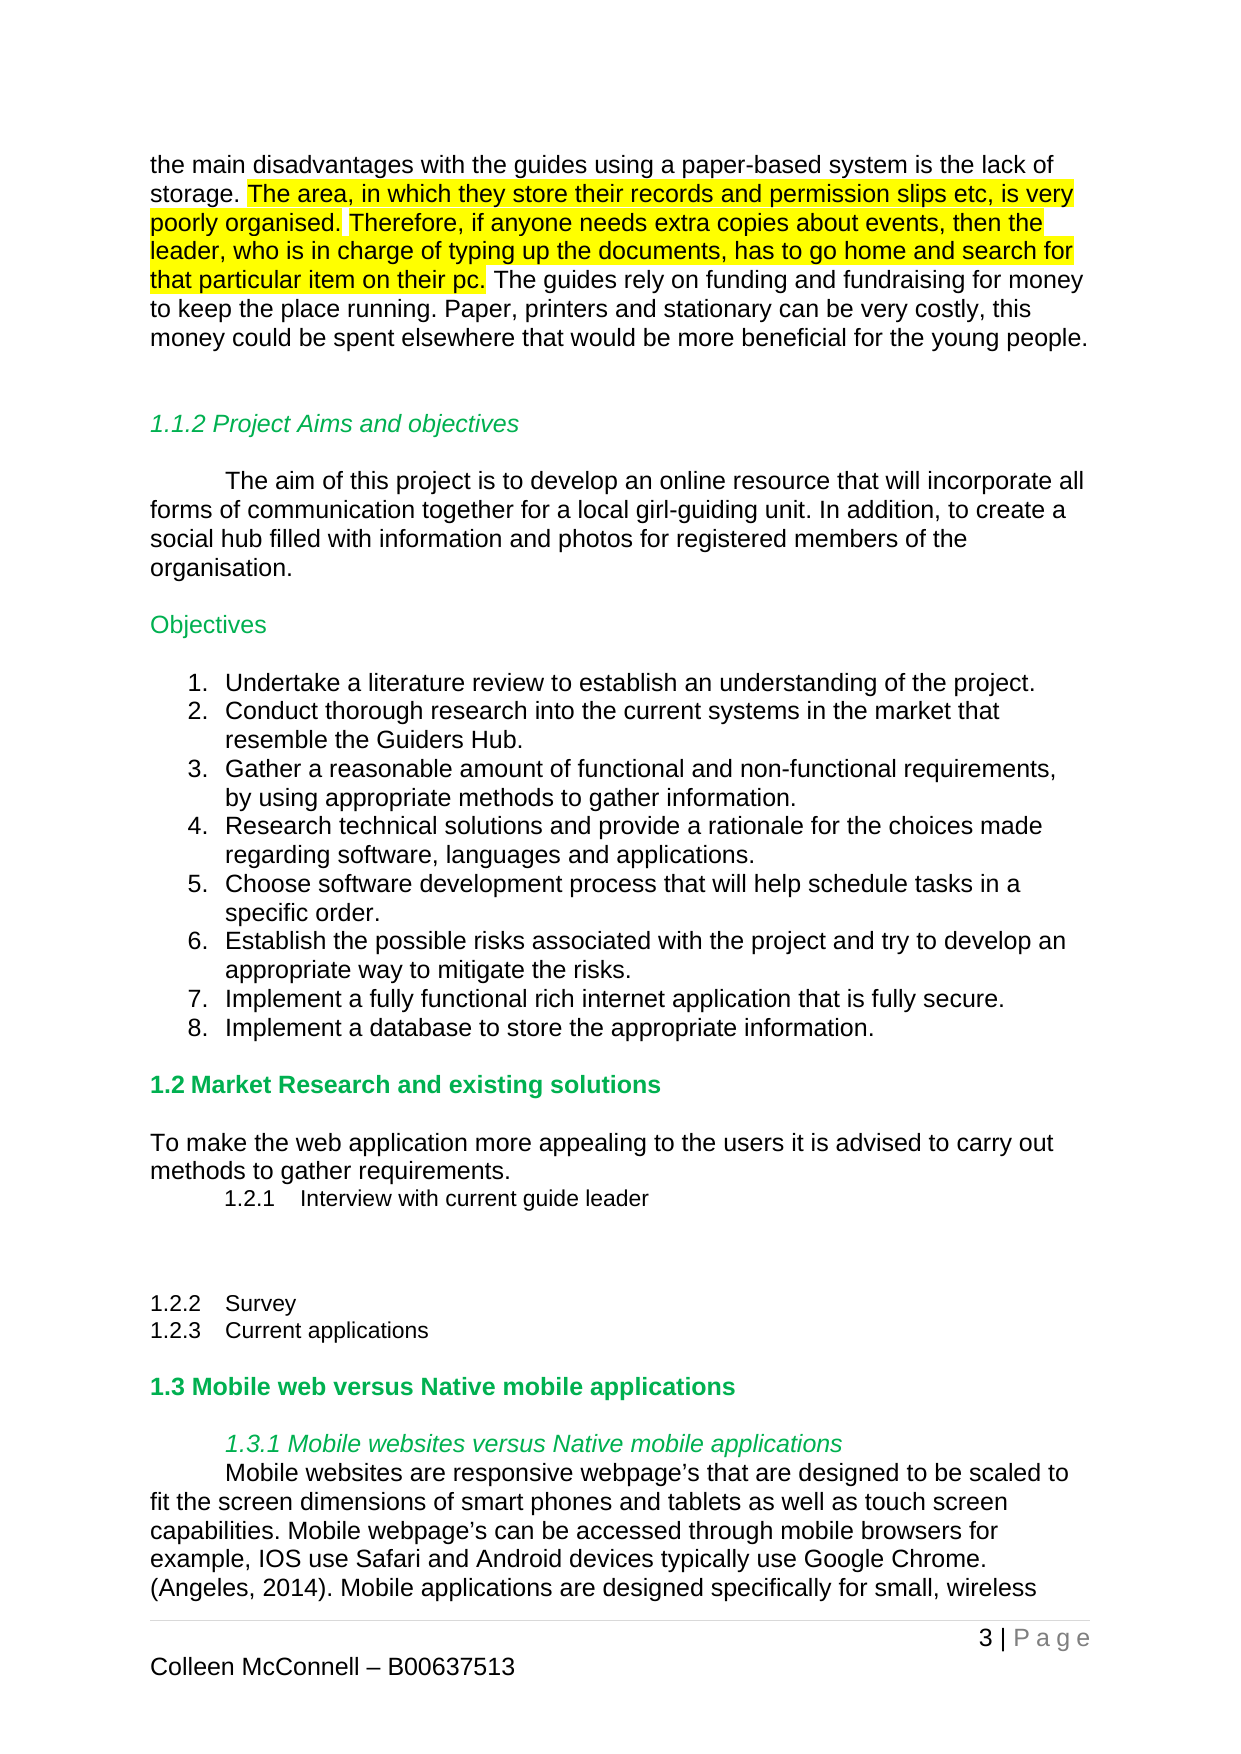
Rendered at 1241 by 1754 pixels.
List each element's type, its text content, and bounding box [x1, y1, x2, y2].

text The aim of this project is to develop an online resource that will incorporate all forms of communication together for a local girl-guiding unit. In addition, to create a social hub filled with information and photos for registered members of the organisation. [150, 466, 1090, 581]
text To make the web application more appealing to the users it is advised to carry out methods to gather requirements. [150, 1127, 1090, 1185]
list Implement a fully functional rich internet application that is fully secure. [187, 984, 1090, 1012]
text 1.2.3 Current applications [150, 1317, 1090, 1343]
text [150, 1458, 1090, 1602]
text 1.1.2 Project Aims and objectives [150, 409, 1090, 437]
list Gather a reasonable amount of functional and non-functional requirements, by using appropriate methods to gather information. [187, 754, 1090, 811]
list Conduct thorough research into the current systems in the market that resemble the Guiders Hub. [187, 696, 1090, 754]
list Research technical solutions and provide a rationale for the choices made regarding software, languages and applications. [187, 811, 1090, 869]
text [150, 150, 1090, 351]
text 1.3 Mobile web versus Native mobile applications [150, 1372, 1090, 1401]
list Market Research and existing solutions [150, 1070, 1090, 1099]
text 1.3.1 Mobile websites versus Native mobile applications [150, 1429, 1090, 1458]
list Undertake a literature review to establish an understanding of the project. [187, 667, 1090, 696]
text 1.2.2 Survey [150, 1290, 1090, 1317]
list Choose software development process that will help schedule tasks in a specific order. [187, 869, 1090, 926]
list Establish the possible risks associated with the project and try to develop an appropriate way to mitigate the risks. [187, 926, 1090, 984]
list Interview with current guide leader [224, 1185, 1090, 1211]
list Implement a database to store the appropriate information. [187, 1012, 1090, 1041]
text Objectives [150, 610, 1090, 639]
